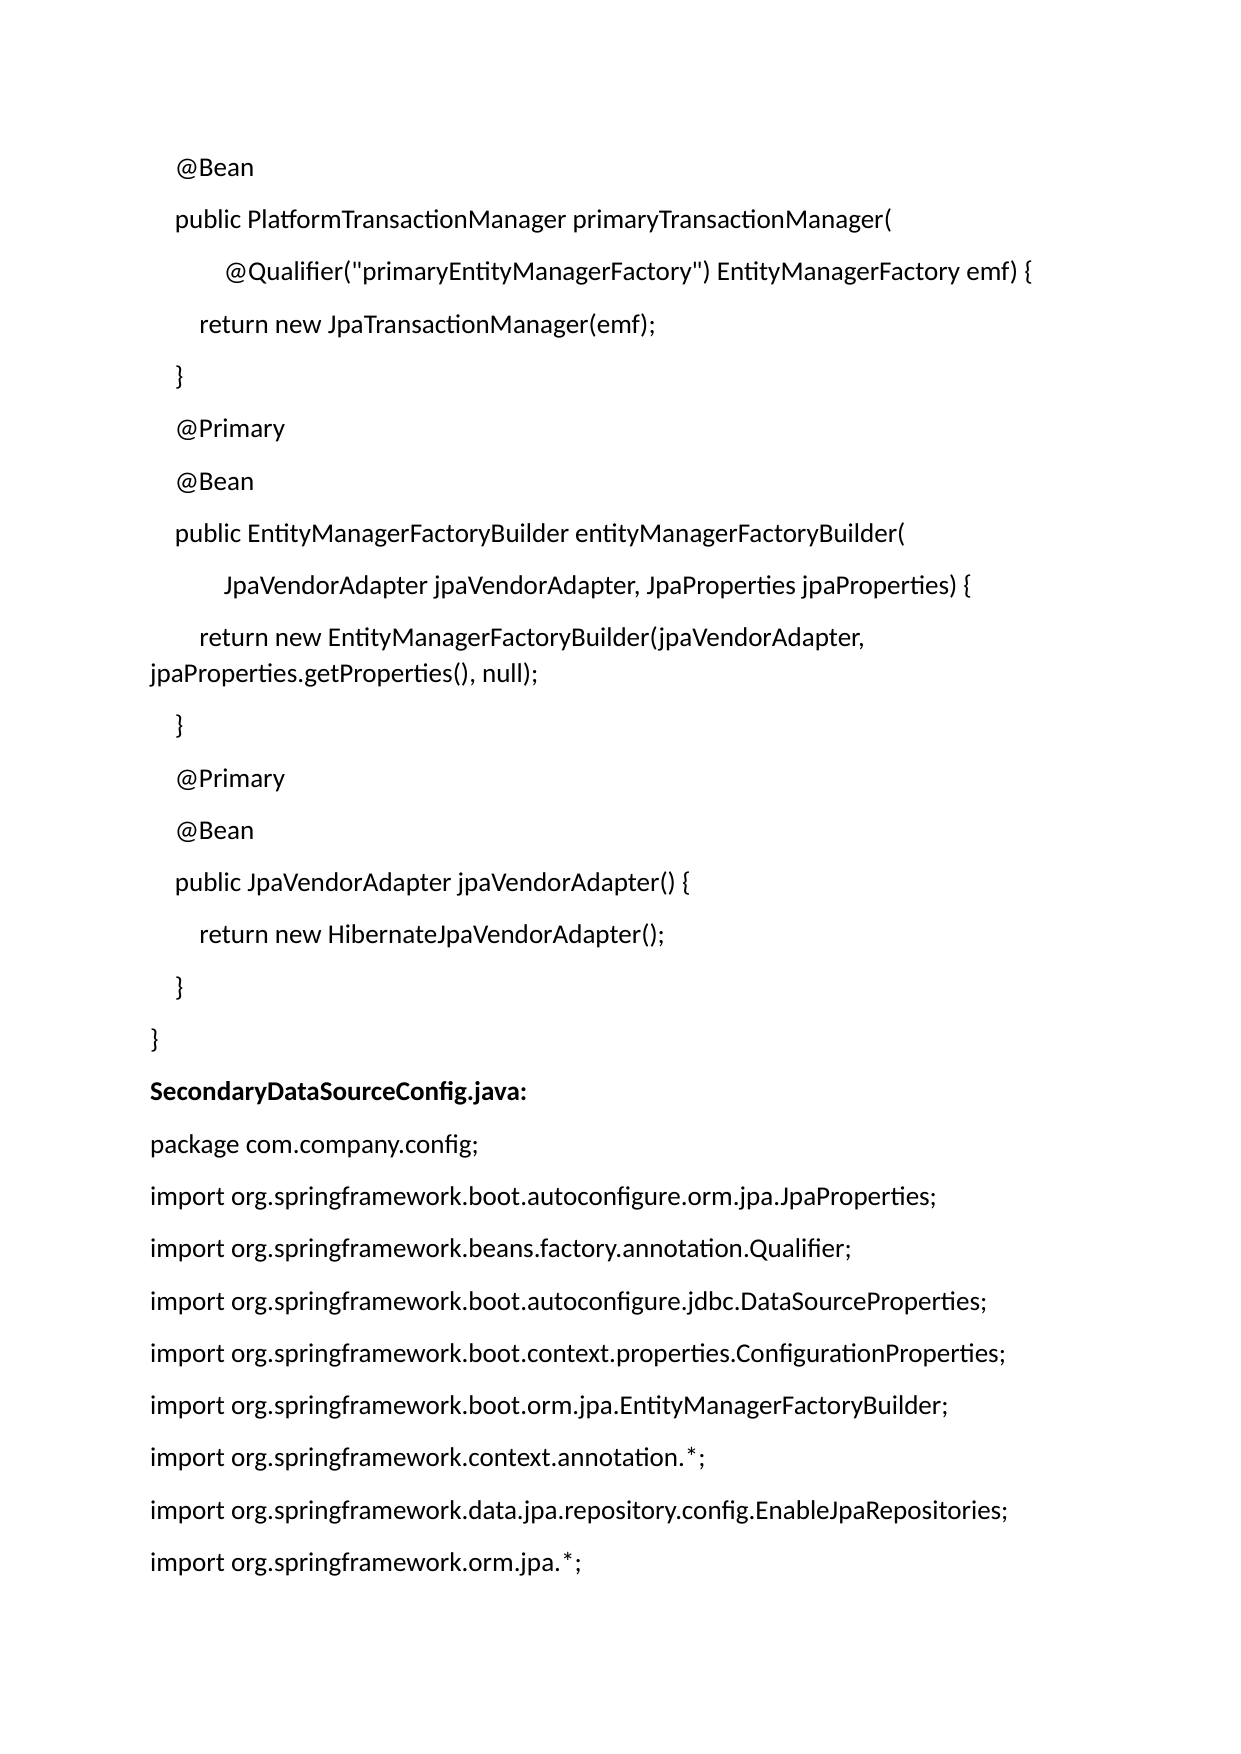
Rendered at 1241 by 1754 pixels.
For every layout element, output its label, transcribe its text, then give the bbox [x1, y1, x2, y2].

text public EntityManagerFactoryBuilder entityManagerFactoryBuilder( [150, 516, 1090, 549]
text } [150, 359, 1090, 392]
text @Primary [150, 411, 1090, 444]
text public JpaVendorAdapter jpaVendorAdapter() { [150, 865, 1090, 898]
text package com.company.config; [150, 1127, 1090, 1160]
text @Bean [150, 813, 1090, 846]
text import org.springframework.boot.orm.jpa.EntityManagerFactoryBuilder; [150, 1388, 1090, 1421]
text import org.springframework.orm.jpa.*; [150, 1545, 1090, 1578]
text import org.springframework.beans.factory.annotation.Qualifier; [150, 1231, 1090, 1264]
text JpaVendorAdapter jpaVendorAdapter, JpaProperties jpaProperties) { [150, 568, 1090, 601]
text import org.springframework.boot.autoconfigure.jdbc.DataSourceProperties; [150, 1284, 1090, 1317]
text return new HibernateJpaVendorAdapter(); [150, 918, 1090, 951]
text } [150, 708, 1090, 742]
text @Bean [150, 464, 1090, 497]
text import org.springframework.boot.context.properties.ConfigurationProperties; [150, 1336, 1090, 1369]
text @Qualifier("primaryEntityManagerFactory") EntityManagerFactory emf) { [150, 254, 1090, 288]
text } [150, 970, 1090, 1003]
text import org.springframework.context.annotation.*; [150, 1441, 1090, 1474]
text return new JpaTransactionManager(emf); [150, 307, 1090, 340]
text } [150, 1022, 1090, 1055]
text return new EntityManagerFactoryBuilder(jpaVendorAdapter, jpaProperties.getProperties(), null); [150, 621, 1090, 689]
text SecondaryDataSourceConfig.java: [150, 1074, 1090, 1108]
text import org.springframework.data.jpa.repository.config.EnableJpaRepositories; [150, 1493, 1090, 1526]
text @Bean [150, 150, 1090, 183]
text import org.springframework.boot.autoconfigure.orm.jpa.JpaProperties; [150, 1179, 1090, 1212]
text @Primary [150, 761, 1090, 794]
text public PlatformTransactionManager primaryTransactionManager( [150, 202, 1090, 235]
